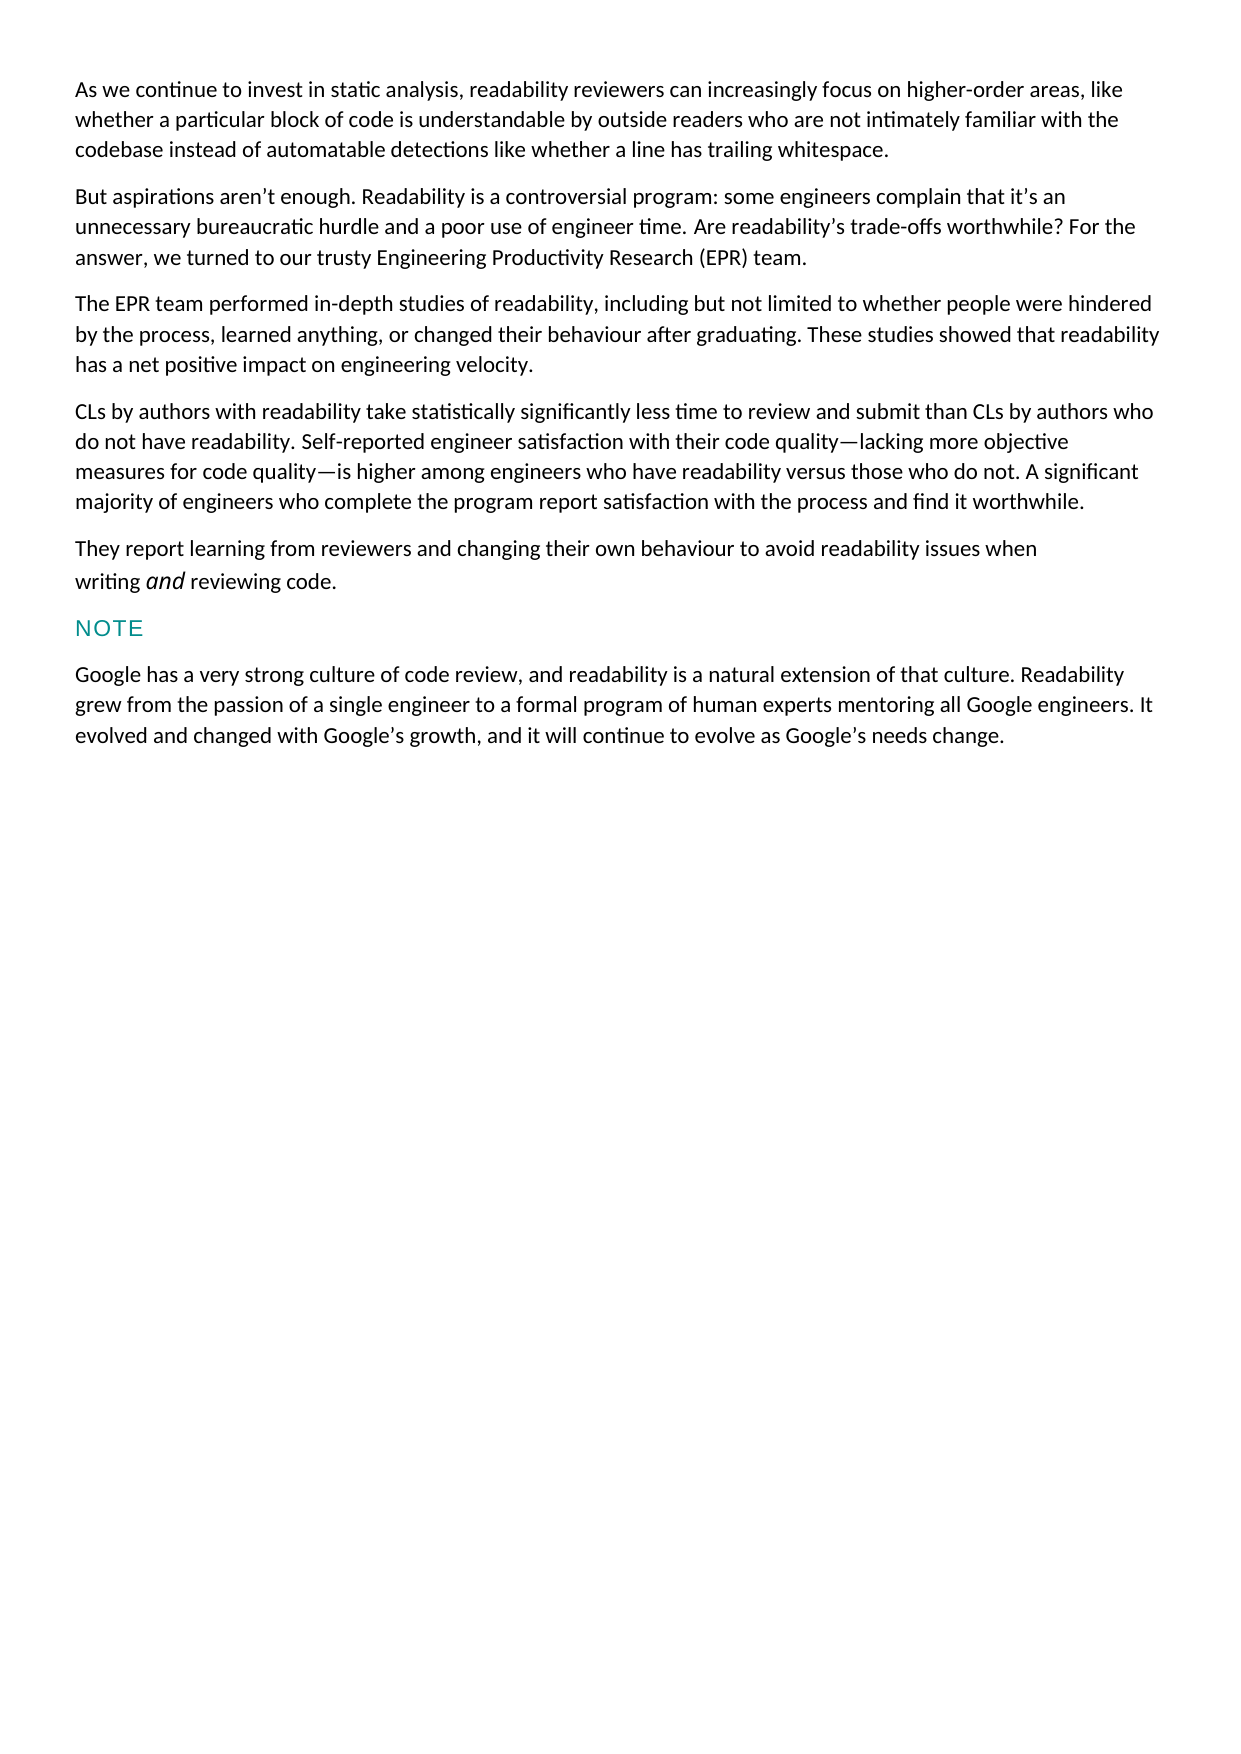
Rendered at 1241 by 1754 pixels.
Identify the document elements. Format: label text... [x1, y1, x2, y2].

text Google has a very strong culture of code review, and readability is a natural extension of that culture. Readability grew from the passion of a single engineer to a formal program of human experts mentoring all Google engineers. It evolved and changed with Google’s growth, and it will continue to evolve as Google’s needs change. [75, 660, 1165, 749]
text They report learning from reviewers and changing their own behaviour to avoid readability issues when writing and reviewing code. [75, 534, 1165, 596]
text As we continue to invest in static analysis, readability reviewers can increasingly focus on higher-order areas, like whether a particular block of code is understandable by outside readers who are not intimately familiar with the codebase instead of automatable detections like whether a line has trailing whitespace. [75, 75, 1165, 163]
text CLs by authors with readability take statistically significantly less time to review and submit than CLs by authors who do not have readability. Self-reported engineer satisfaction with their code quality—lacking more objective measures for code quality—is higher among engineers who have readability versus those who do not. A significant majority of engineers who complete the program report satisfaction with the process and find it worthwhile. [75, 397, 1165, 516]
text The EPR team performed in-depth studies of readability, including but not limited to whether people were hindered by the process, learned anything, or changed their behaviour after graduating. These studies showed that readability has a net positive impact on engineering velocity. [75, 289, 1165, 378]
text NOTE [75, 615, 1165, 642]
text But aspirations aren’t enough. Readability is a controversial program: some engineers complain that it’s an unnecessary bureaucratic hurdle and a poor use of engineer time. Are readability’s trade-offs worthwhile? For the answer, we turned to our trusty Engineering Productivity Research (EPR) team. [75, 182, 1165, 271]
